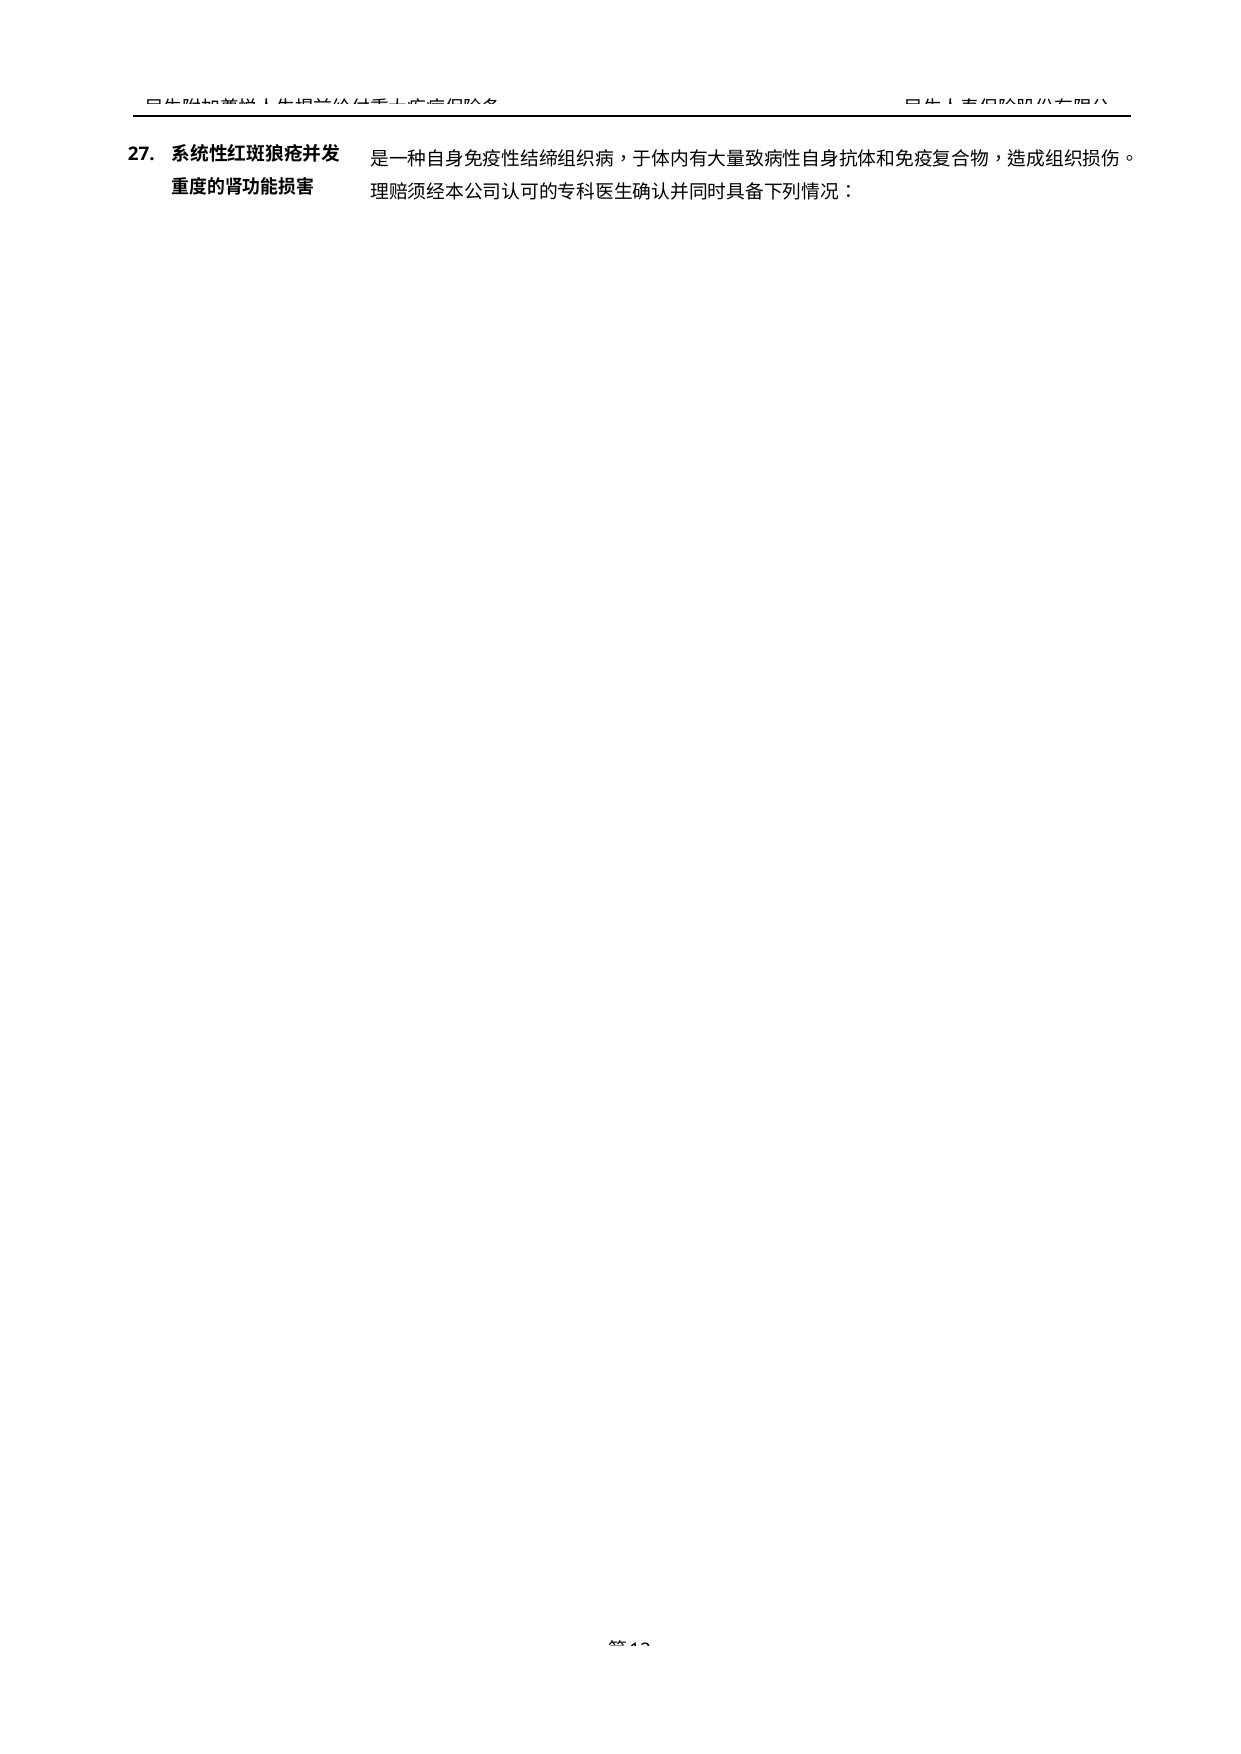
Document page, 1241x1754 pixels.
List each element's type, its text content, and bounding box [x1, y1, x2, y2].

subtitle 系统性红斑狼疮并发重度的肾功能损害 [128, 141, 341, 199]
text 是一种自身免疫性结缔组织病，于体内有大量致病性自身抗体和免疫复合物，造成组织损伤。理赔须经本公司认可的专科医生确认并同时具备下列情况： [370, 145, 1141, 204]
